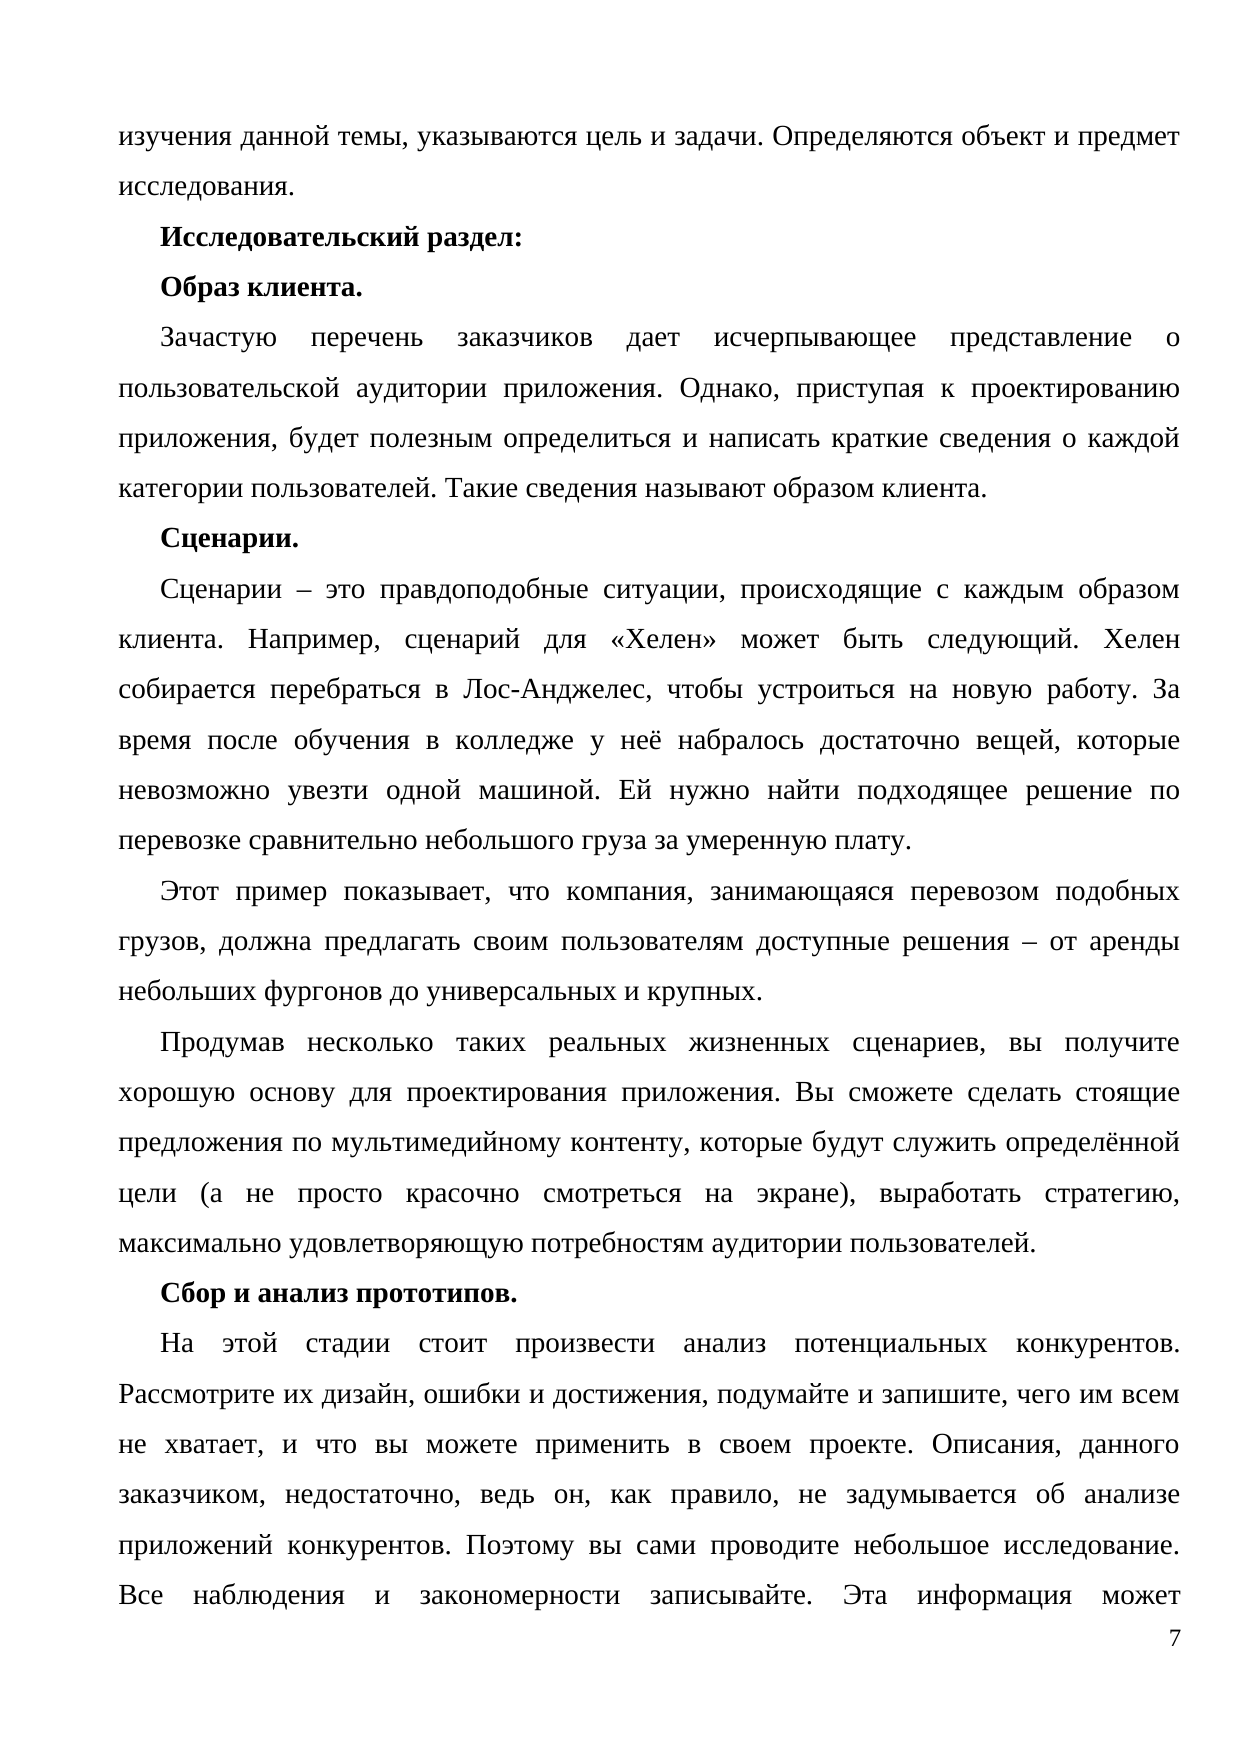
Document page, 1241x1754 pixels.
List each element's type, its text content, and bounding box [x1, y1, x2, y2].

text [118, 118, 1181, 202]
text Этот пример показывает, что компания, занимающаяся перевозом подобных грузов, должна предлагать своим пользователям доступные решения – от аренды небольших фургонов до универсальных и крупных. [118, 873, 1181, 1007]
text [118, 1326, 1181, 1611]
text Исследовательский раздел: [118, 219, 1181, 252]
text Образ клиента. [118, 269, 1181, 303]
text Сценарии. [118, 521, 1181, 554]
text Сценарии – это правдоподобные ситуации, происходящие с каждым образом клиента. Например, сценарий для «Хелен» может быть следующий. Хелен собирается перебраться в Лос-Анджелес, чтобы устроиться на новую работу. За время после обучения в колледже у неё набралось достаточно вещей, которые невозможно увезти одной машиной. Ей нужно найти подходящее решение по перевозке сравнительно небольшого груза за умеренную плату. [118, 571, 1181, 856]
text Продумав несколько таких реальных жизненных сценариев, вы получите хорошую основу для проектирования приложения. Вы сможете сделать стоящие предложения по мультимедийному контенту, которые будут служить определённой цели (а не просто красочно смотреться на экране), выработать стратегию, максимально удовлетворяющую потребностям аудитории пользователей. [118, 1024, 1181, 1258]
text Сбор и анализ прототипов. [118, 1275, 1181, 1309]
text Зачастую перечень заказчиков дает исчерпывающее представление о пользовательской аудитории приложения. Однако, приступая к проектированию приложения, будет полезным определиться и написать краткие сведения о каждой категории пользователей. Такие сведения называют образом клиента. [118, 319, 1181, 504]
